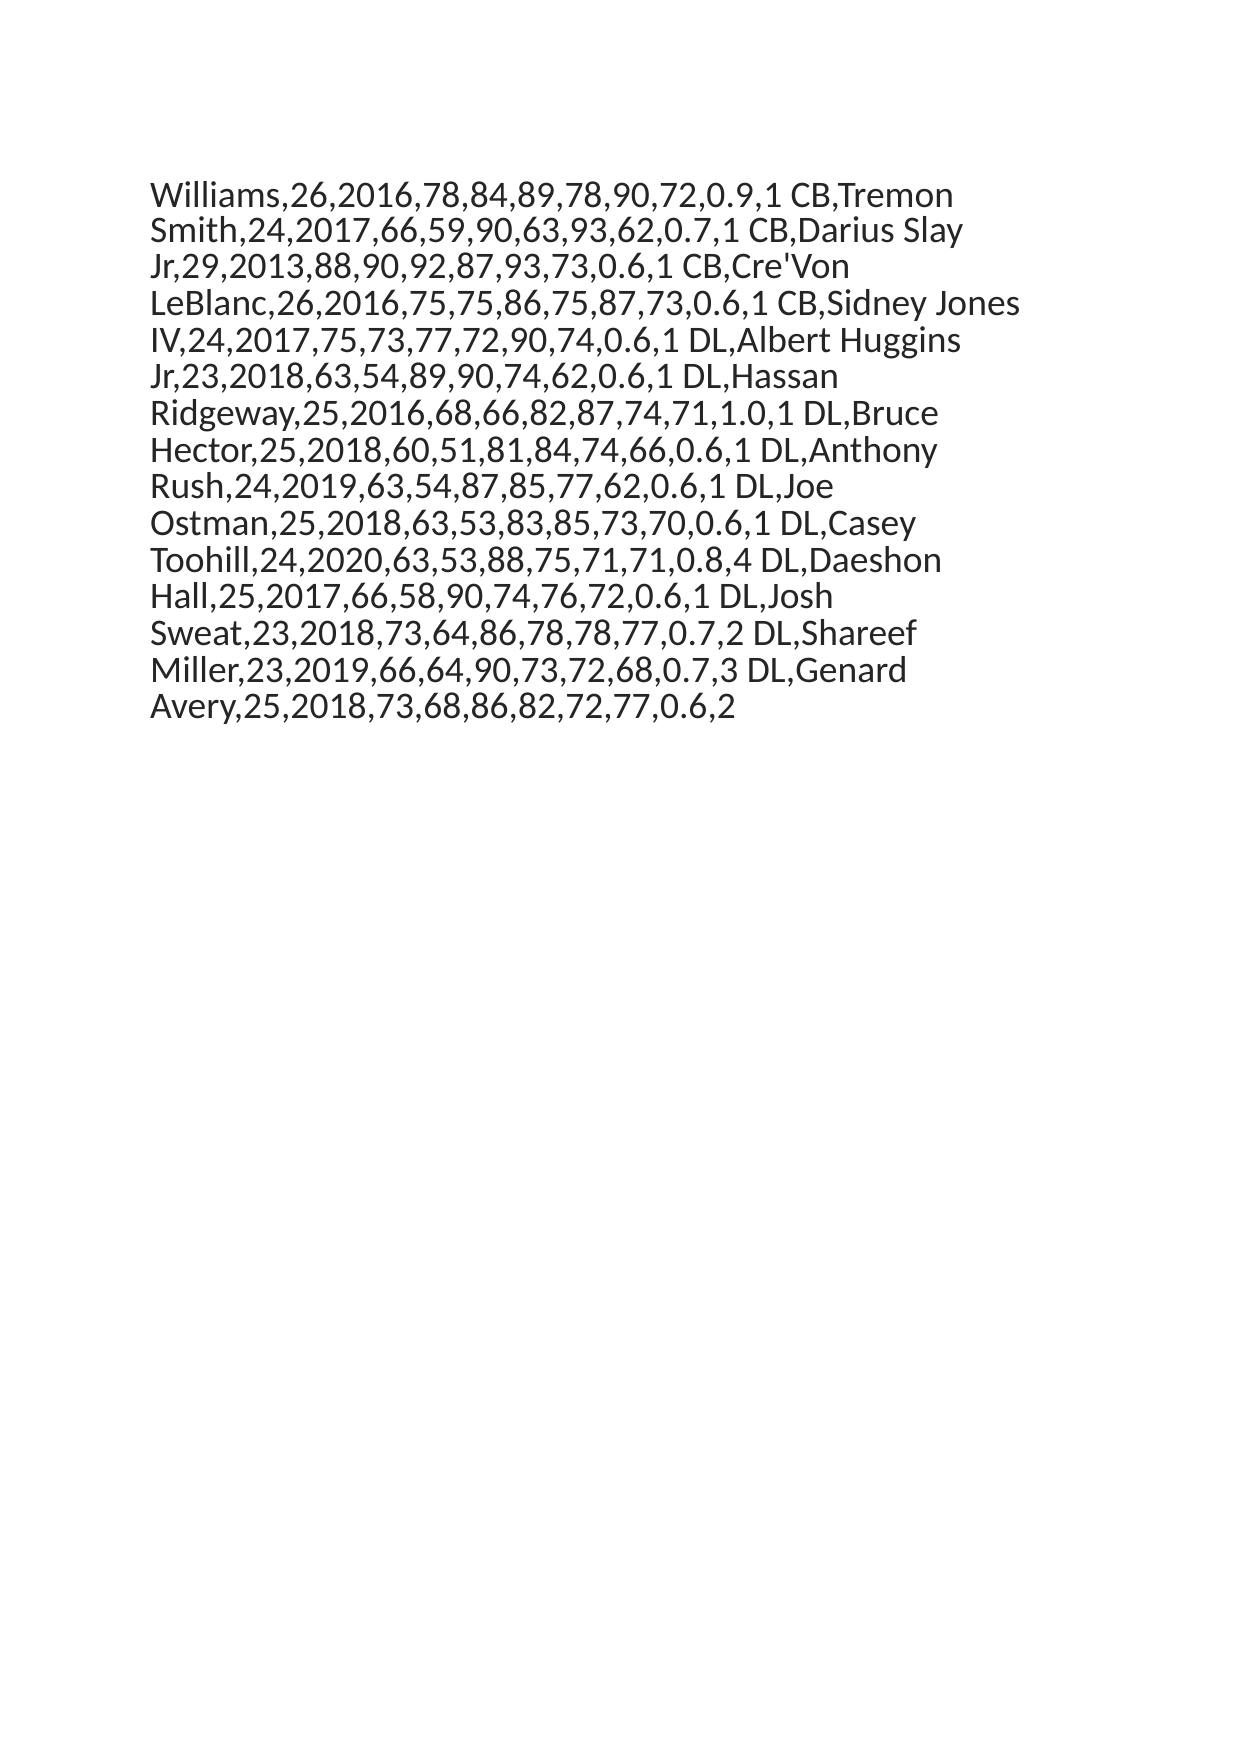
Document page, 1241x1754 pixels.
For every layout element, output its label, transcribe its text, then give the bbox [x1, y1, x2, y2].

text Williams,26,2016,78,84,89,78,90,72,0.9,1 CB,Tremon Smith,24,2017,66,59,90,63,93,62,0.7,1 CB,Darius Slay Jr,29,2013,88,90,92,87,93,73,0.6,1 CB,Cre'Von LeBlanc,26,2016,75,75,86,75,87,73,0.6,1 CB,Sidney Jones IV,24,2017,75,73,77,72,90,74,0.6,1 DL,Albert Huggins Jr,23,2018,63,54,89,90,74,62,0.6,1 DL,Hassan Ridgeway,25,2016,68,66,82,87,74,71,1.0,1 DL,Bruce Hector,25,2018,60,51,81,84,74,66,0.6,1 DL,Anthony Rush,24,2019,63,54,87,85,77,62,0.6,1 DL,Joe Ostman,25,2018,63,53,83,85,73,70,0.6,1 DL,Casey Toohill,24,2020,63,53,88,75,71,71,0.8,4 DL,Daeshon Hall,25,2017,66,58,90,74,76,72,0.6,1 DL,Josh Sweat,23,2018,73,64,86,78,78,77,0.7,2 DL,Shareef Miller,23,2019,66,64,90,73,72,68,0.7,3 DL,Genard Avery,25,2018,73,68,86,82,72,77,0.6,2 [150, 184, 1090, 797]
